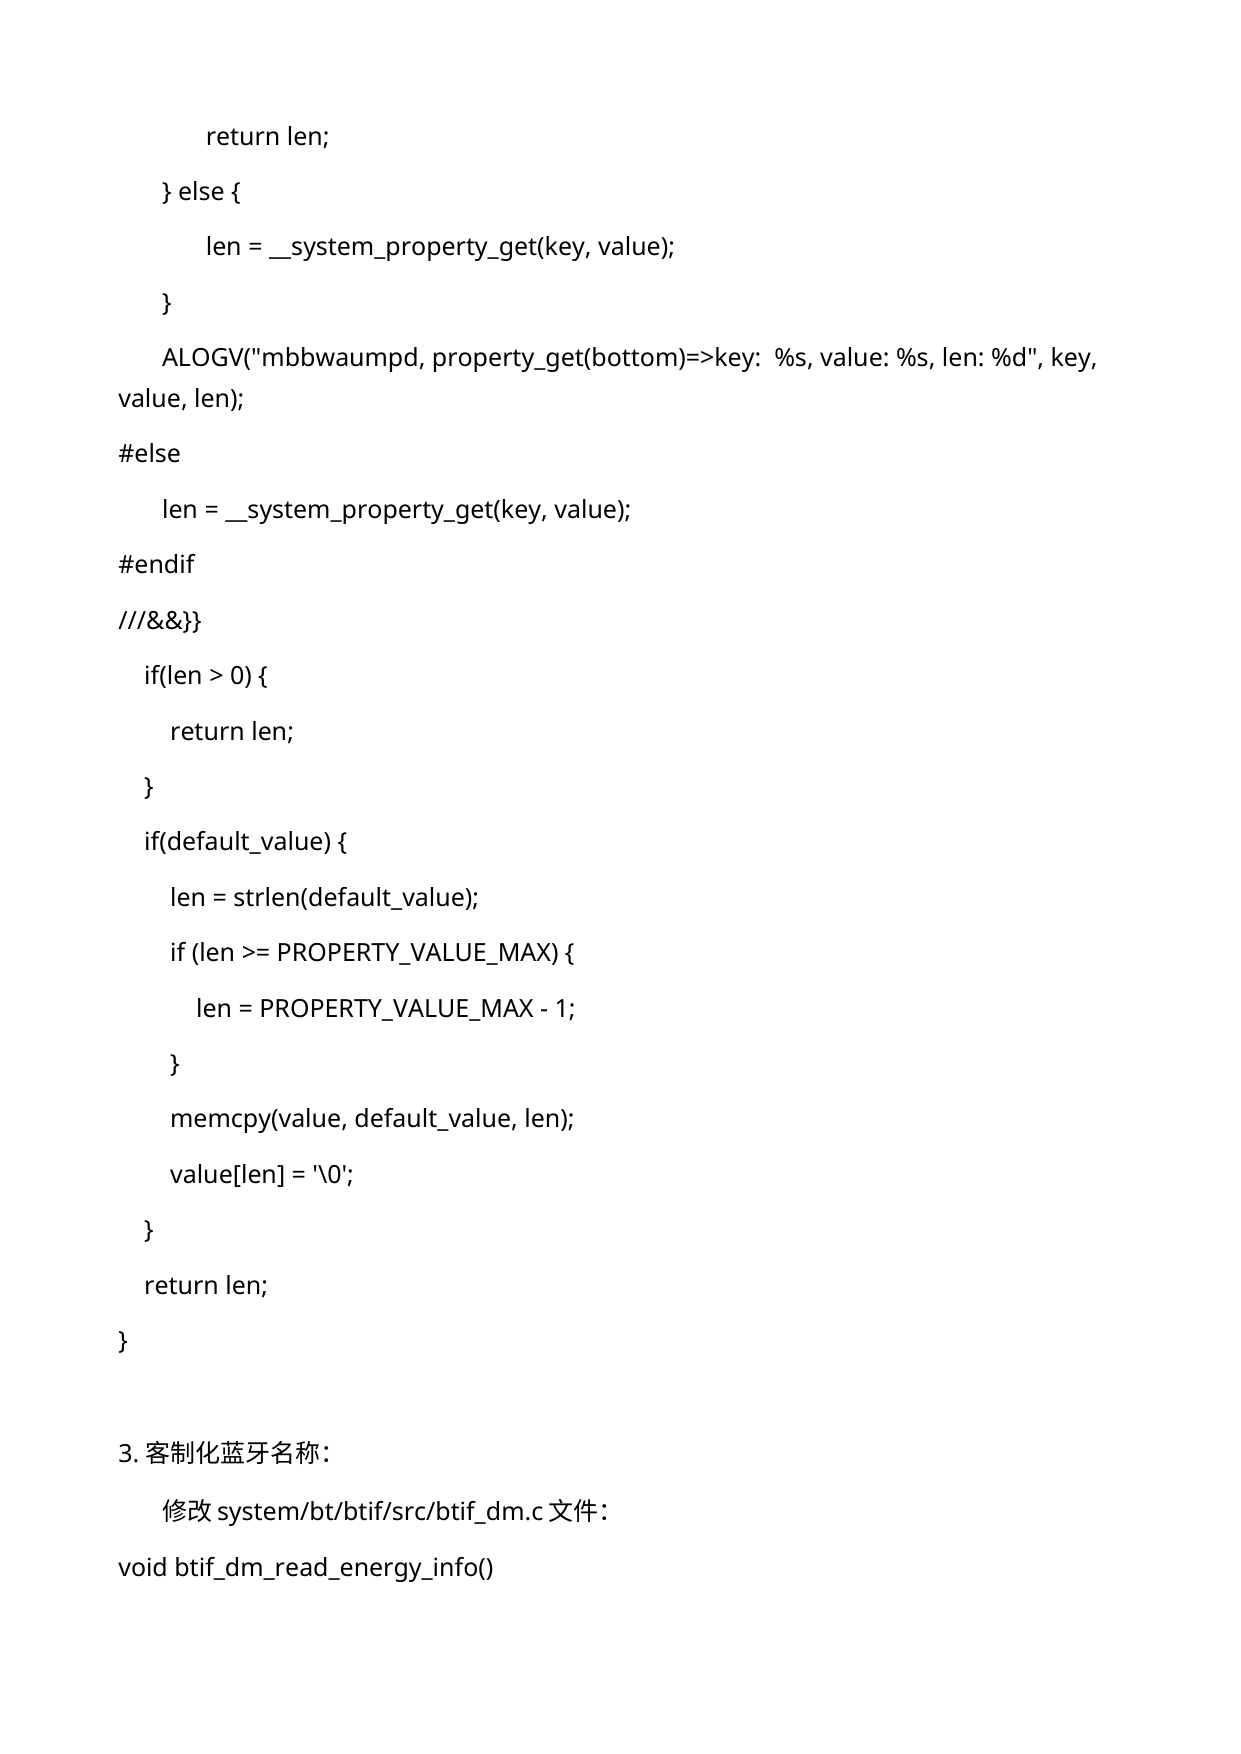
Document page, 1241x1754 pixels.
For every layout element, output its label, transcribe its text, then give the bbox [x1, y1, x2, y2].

text void btif_dm_read_energy_info() [118, 1549, 1122, 1584]
text ///&&}} [118, 602, 1122, 636]
text len = PROPERTY_VALUE_MAX - 1; [118, 990, 1122, 1024]
text #endif [118, 547, 1122, 581]
text if(len > 0) { [118, 658, 1122, 692]
text } [118, 768, 1122, 803]
text } [118, 1046, 1122, 1080]
text len = strlen(default_value); [118, 879, 1122, 913]
text 修改system/bt/btif/src/btif_dm.c文件： [118, 1492, 1122, 1528]
text } [118, 1323, 1122, 1357]
text } [118, 284, 1122, 318]
text len = __system_property_get(key, value); [118, 491, 1122, 526]
text } else { [118, 173, 1122, 208]
text value[len] = '\0'; [118, 1156, 1122, 1191]
text len = __system_property_get(key, value); [118, 229, 1122, 263]
text ALOGV("mbbwaumpd, property_get(bottom)=>key: %s, value: %s, len: %d", key, value, len); [118, 340, 1122, 415]
text if (len >= PROPERTY_VALUE_MAX) { [118, 935, 1122, 969]
text if(default_value) { [118, 824, 1122, 858]
text } [118, 1212, 1122, 1246]
text memcpy(value, default_value, len); [118, 1101, 1122, 1135]
text return len; [118, 1267, 1122, 1301]
text return len; [118, 118, 1122, 152]
text return len; [118, 713, 1122, 747]
text 3. 客制化蓝牙名称： [118, 1433, 1122, 1470]
text #else [118, 436, 1122, 470]
